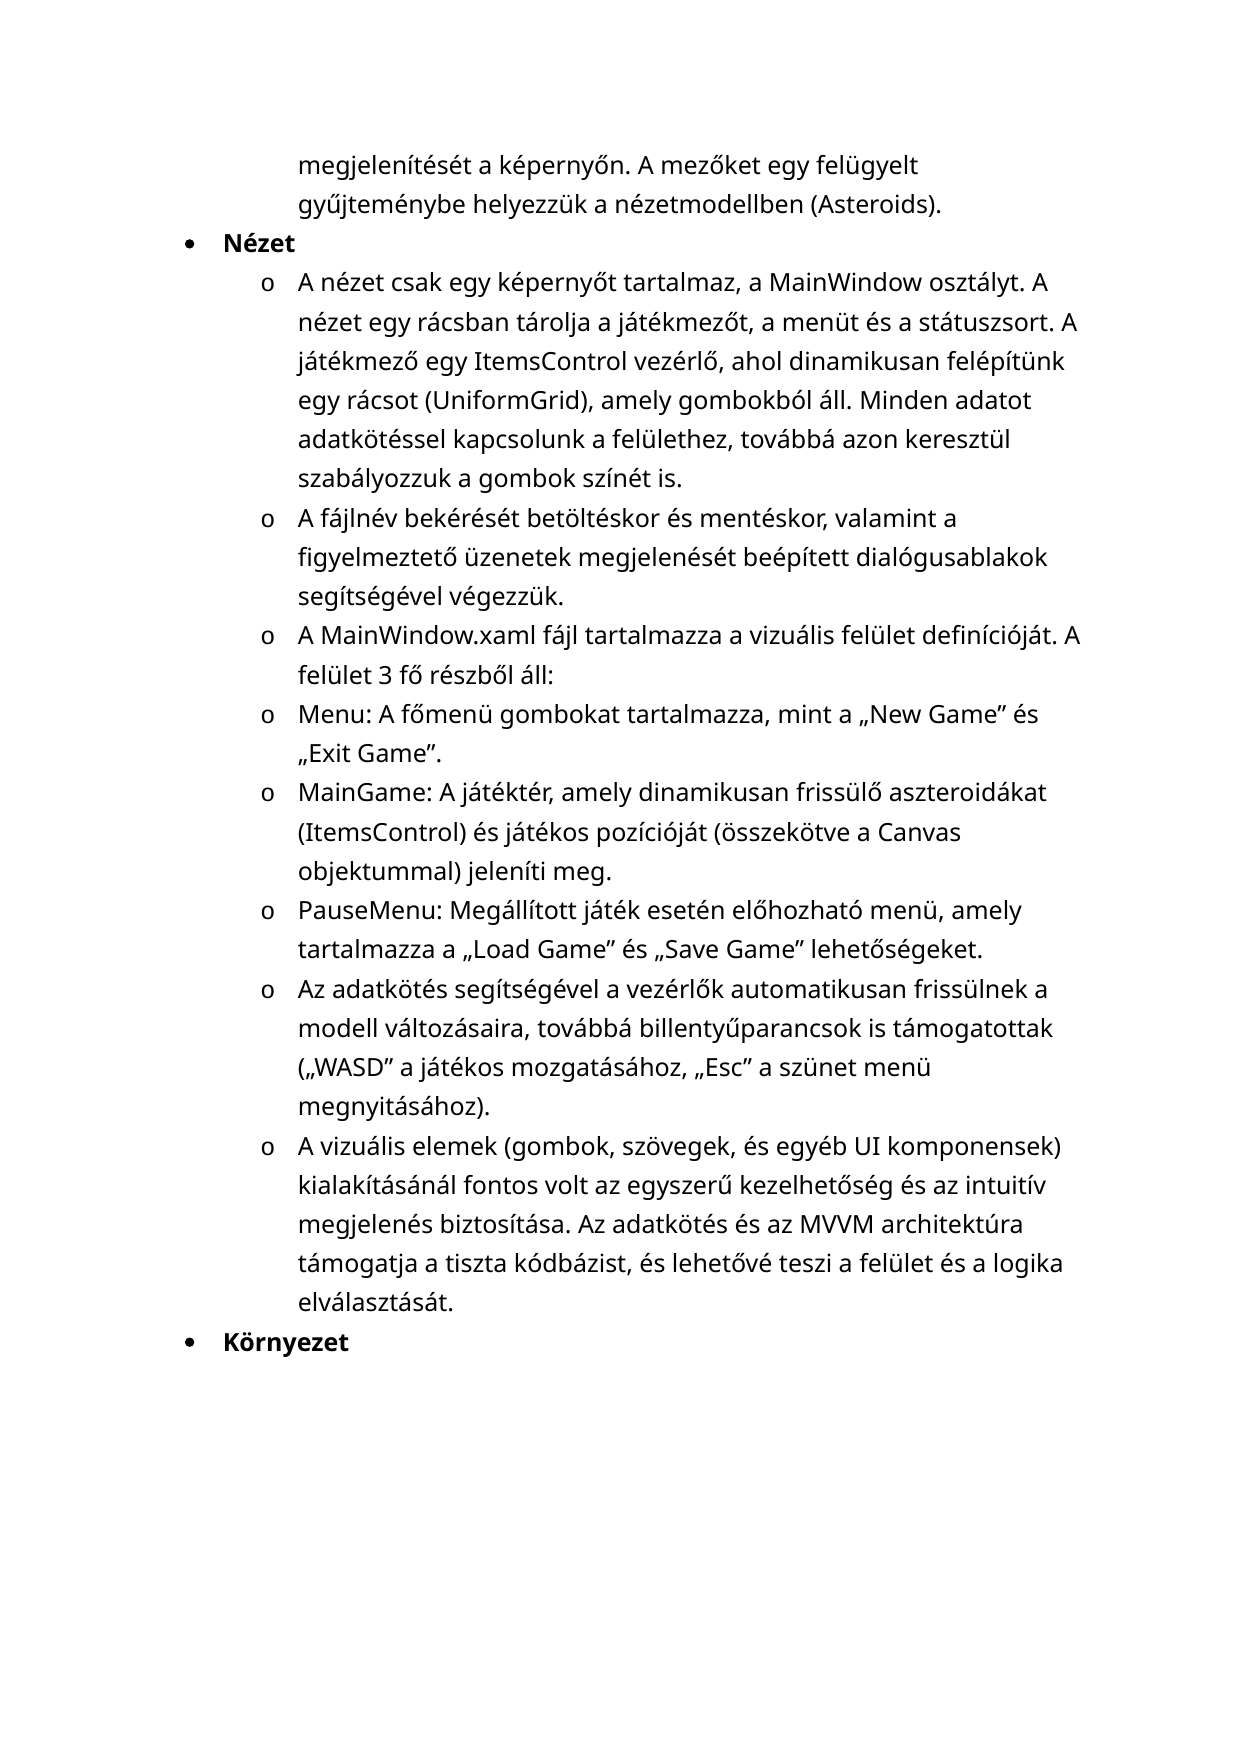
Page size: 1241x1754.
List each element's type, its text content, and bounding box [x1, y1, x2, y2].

list PauseMenu: Megállított játék esetén előhozható menü, amely tartalmazza a „Load Game” és „Save Game” lehetőségeket. [260, 893, 1093, 966]
list A MainWindow.xaml fájl tartalmazza a vizuális felület definícióját. A felület 3 fő részből áll: [260, 618, 1093, 691]
list Nézet [185, 226, 1093, 260]
list A nézet csak egy képernyőt tartalmaz, a MainWindow osztályt. A nézet egy rácsban tárolja a játékmezőt, a menüt és a státuszsort. A játékmező egy ItemsControl vezérlő, ahol dinamikusan felépítünk egy rácsot (UniformGrid), amely gombokból áll. Minden adatot adatkötéssel kapcsolunk a felülethez, továbbá azon keresztül szabályozzuk a gombok színét is. [260, 265, 1093, 495]
list MainGame: A játéktér, amely dinamikusan frissülő aszteroidákat (ItemsControl) és játékos pozícióját (összekötve a Canvas objektummal) jeleníti meg. [260, 775, 1093, 888]
list A fájlnév bekérését betöltéskor és mentéskor, valamint a figyelmeztető üzenetek megjelenését beépített dialógusablakok segítségével végezzük. [260, 500, 1093, 613]
list Környezet [185, 1324, 1093, 1358]
list Menu: A főmenü gombokat tartalmazza, mint a „New Game” és „Exit Game”. [260, 697, 1093, 770]
list Az adatkötés segítségével a vezérlők automatikusan frissülnek a modell változásaira, továbbá billentyűparancsok is támogatottak („WASD” a játékos mozgatásához, „Esc” a szünet menü megnyitásához). [260, 971, 1093, 1123]
list A vizuális elemek (gombok, szövegek, és egyéb UI komponensek) kialakításánál fontos volt az egyszerű kezelhetőség és az intuitív megjelenés biztosítása. Az adatkötés és az MVVM architektúra támogatja a tiszta kódbázist, és lehetővé teszi a felület és a logika elválasztását. [260, 1128, 1093, 1319]
list A játékmező számára egy külön mezőt biztosítunk (ObservableAsteroid), amely eltárolja a pozíciót, valamint a gombok megjelenítését a képernyőn. A mezőket egy felügyelt gyűjteménybe helyezzük a nézetmodellben (Asteroids). [260, 148, 1093, 221]
